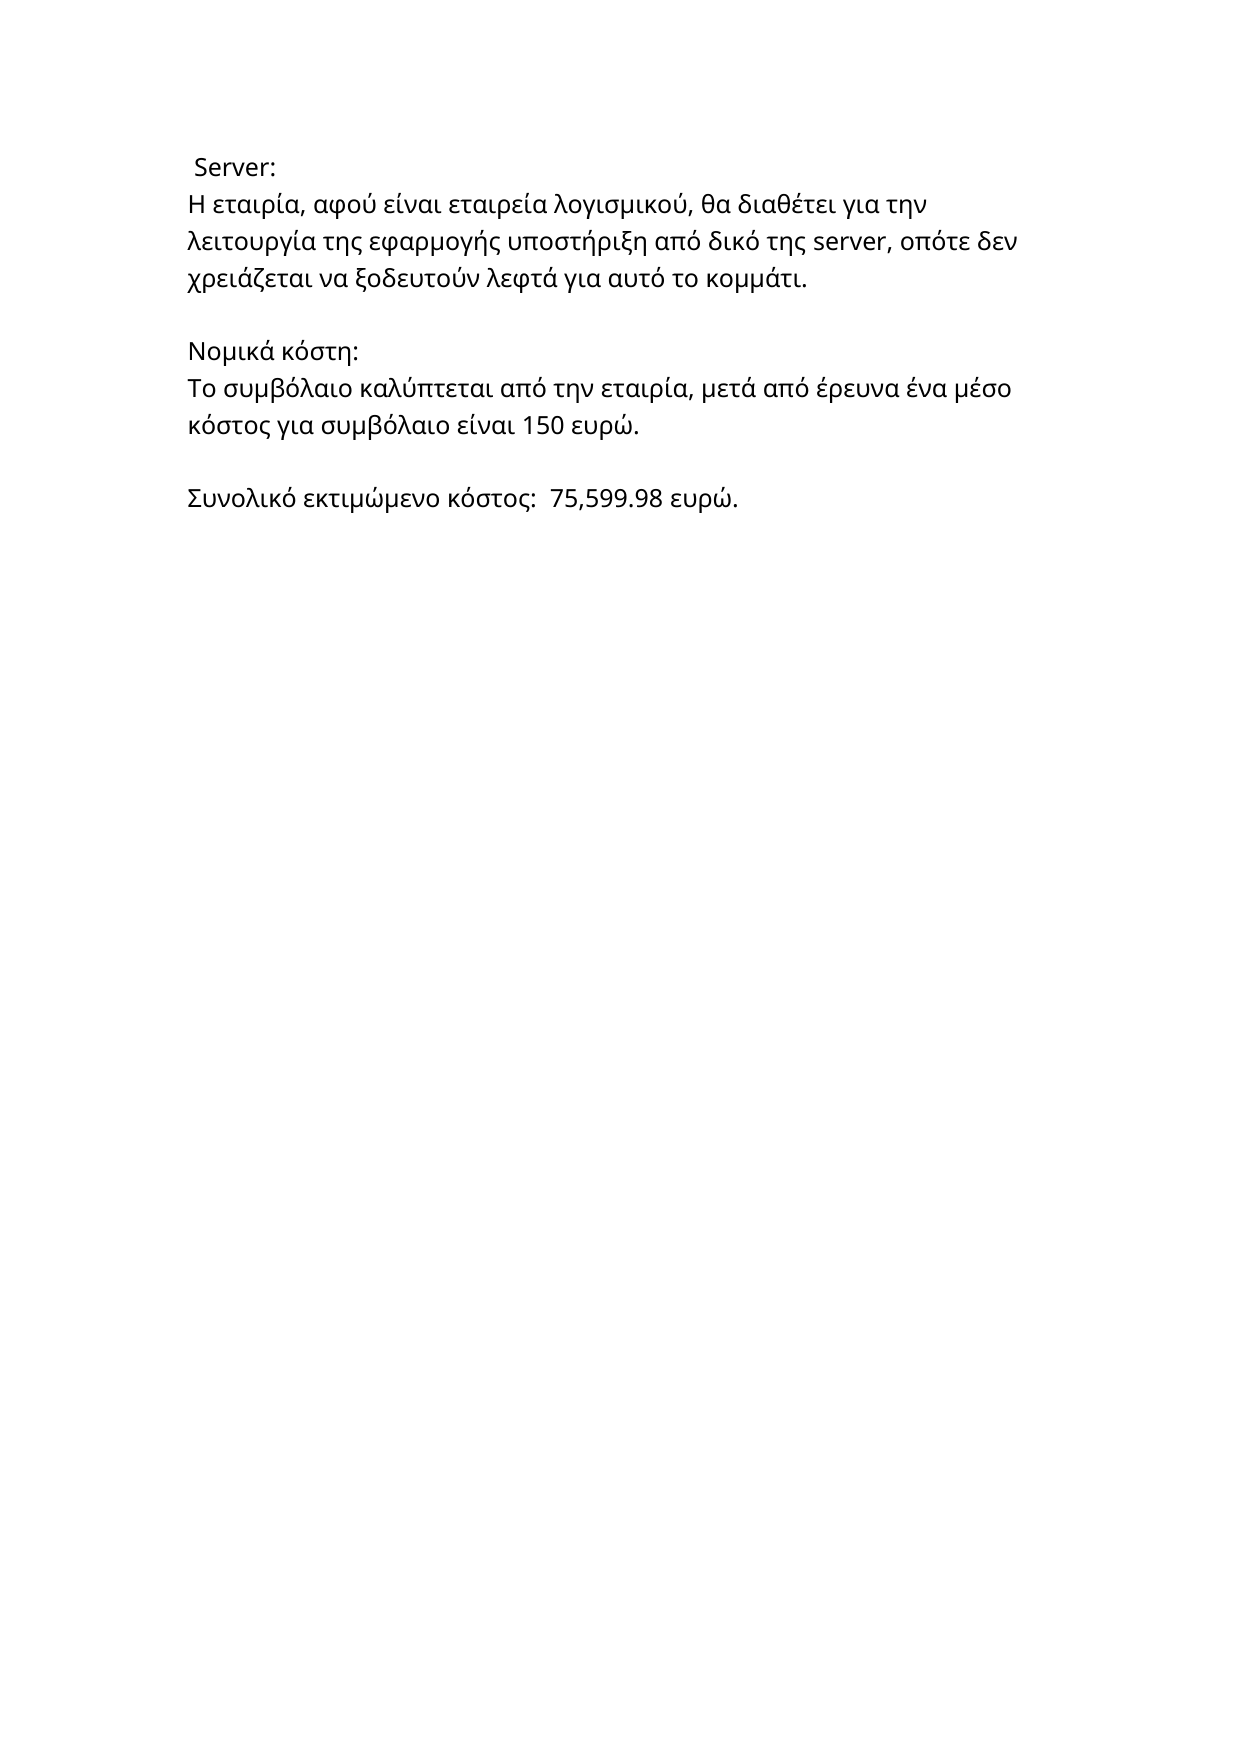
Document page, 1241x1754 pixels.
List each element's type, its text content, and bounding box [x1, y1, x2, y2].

text Server: Η εταιρία, αφού είναι εταιρεία λογισμικού, θα διαθέτει για την λειτουργία της εφαρμογής υποστήριξη από δικό της server, οπότε δεν χρειάζεται να ξοδευτούν λεφτά για αυτό το κομμάτι. Νομικά κόστη: Το συμβόλαιο καλύπτεται από την εταιρία, μετά από έρευνα ένα μέσο κόστος για συμβόλαιο είναι 150 ευρώ. Συνολικό εκτιμώμενο κόστος: 75,599.98‬ ευρώ. [187, 150, 1053, 515]
